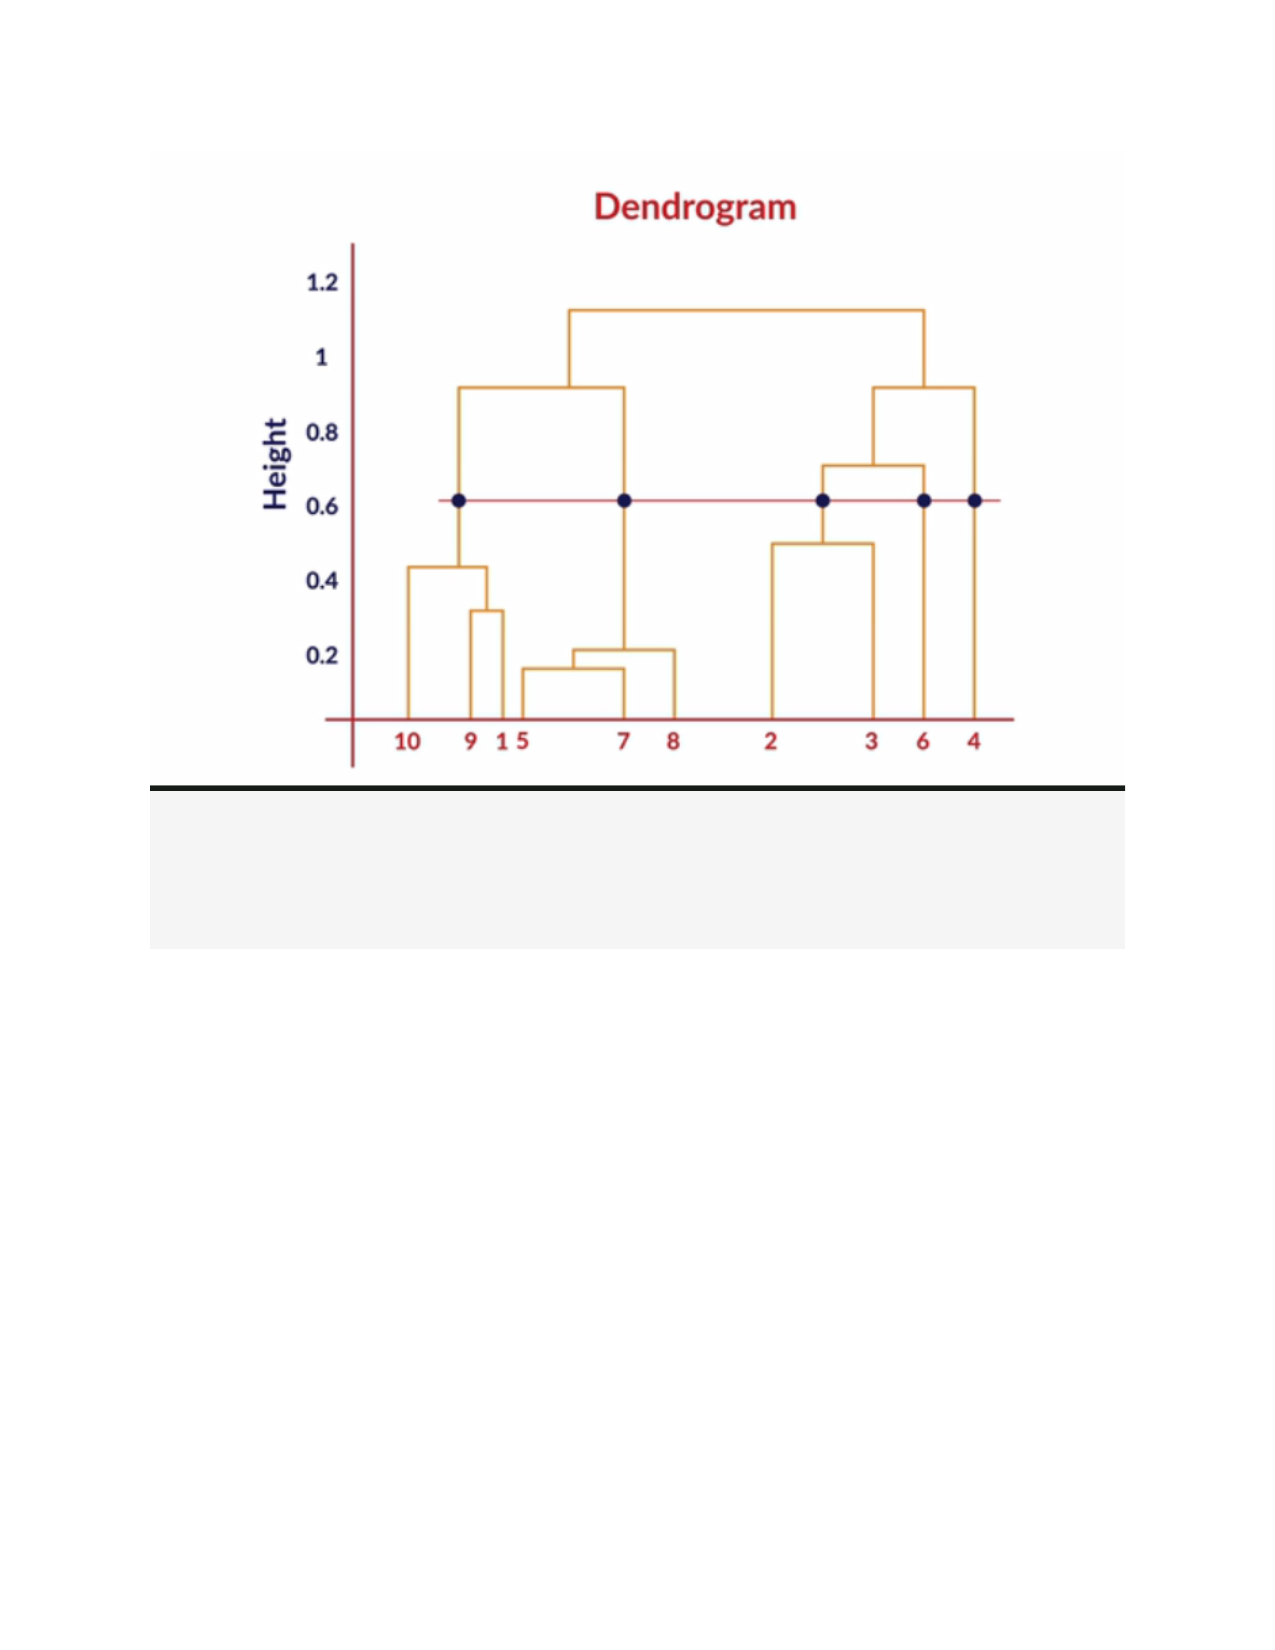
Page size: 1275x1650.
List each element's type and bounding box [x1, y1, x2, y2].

picture [150, 150, 1125, 791]
